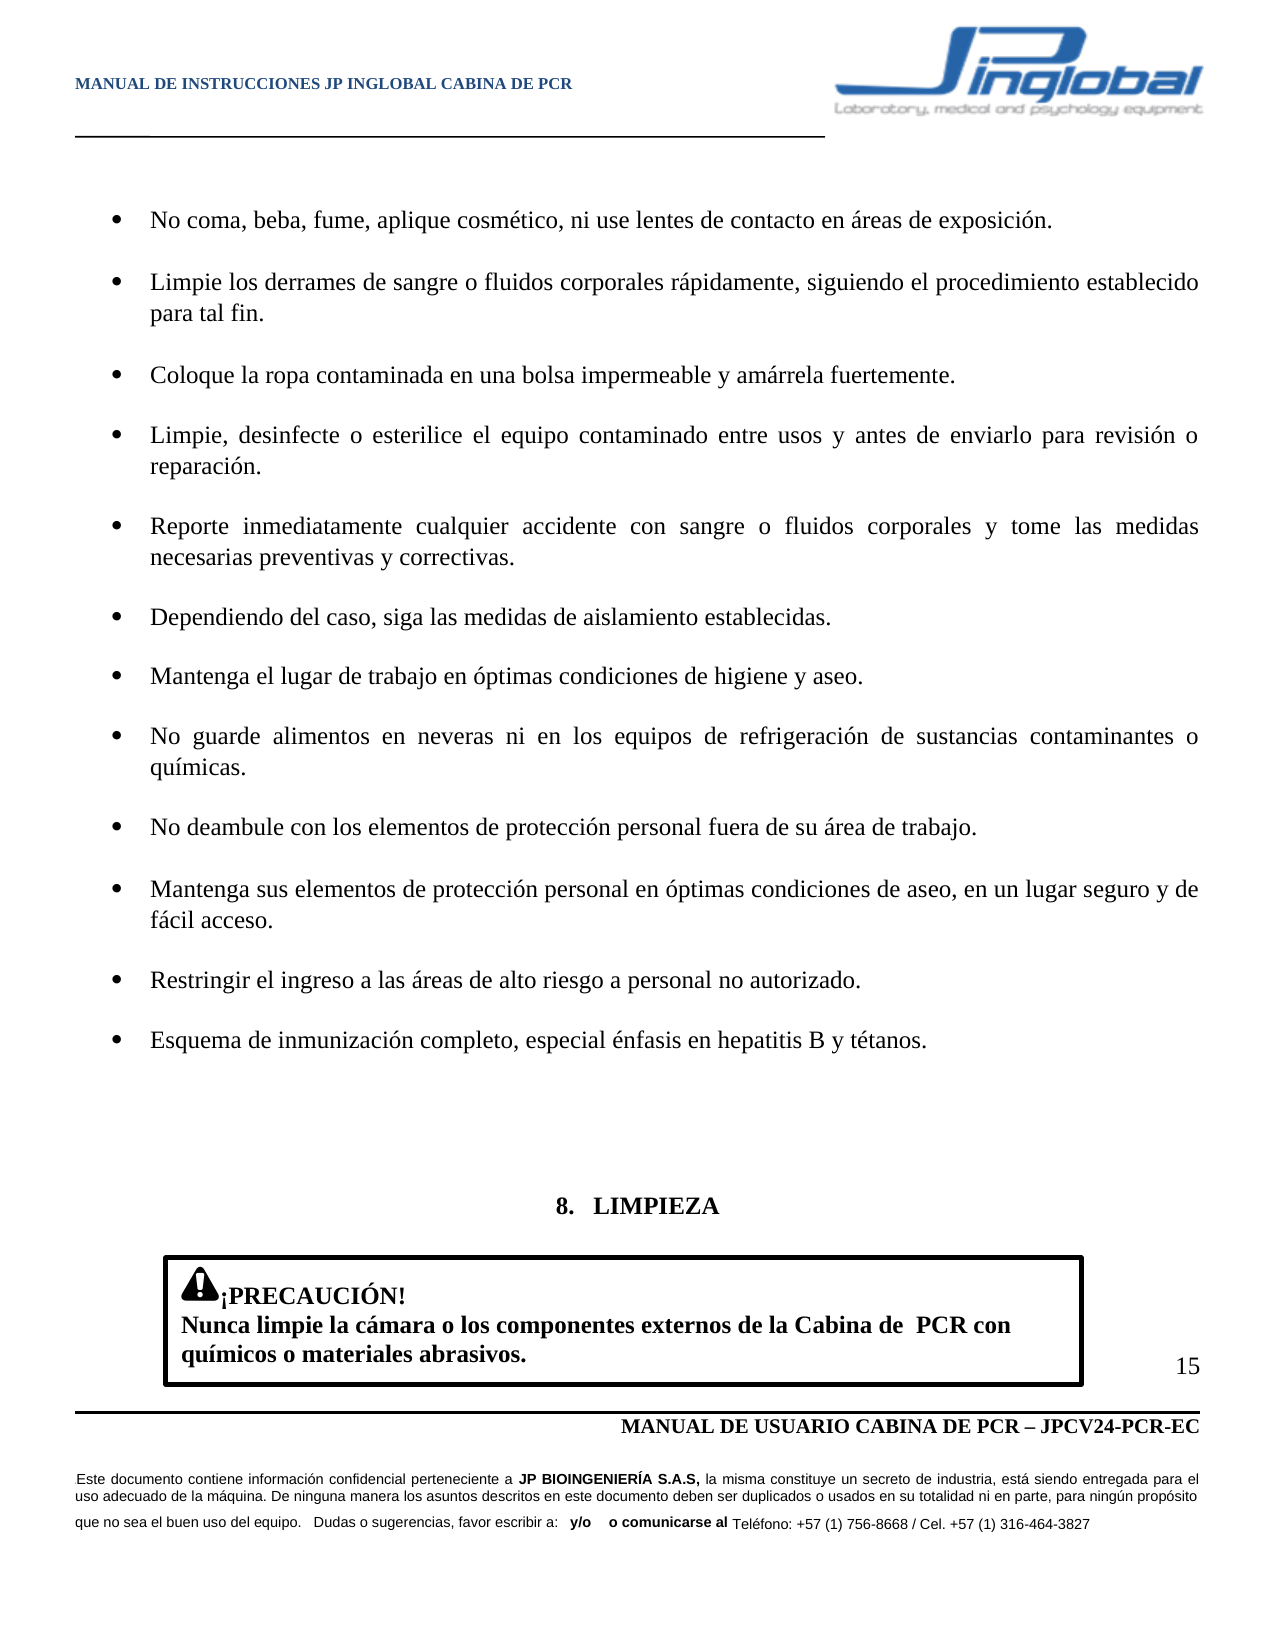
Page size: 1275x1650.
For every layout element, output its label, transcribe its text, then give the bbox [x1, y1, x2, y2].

list No coma, beba, fume, aplique cosmético, ni use lentes de contacto en áreas de exposición. [112, 205, 1200, 234]
picture [812, 13, 1227, 130]
list Limpie, desinfecte o esterilice el equipo contaminado entre usos y antes de enviarlo para revisión o reparación. [112, 420, 1200, 480]
list Coloque la ropa contaminada en una bolsa impermeable y amárrela fuertemente. [112, 360, 1200, 389]
list Restringir el ingreso a las áreas de alto riesgo a personal no autorizado. [112, 965, 1200, 994]
subtitle LIMPIEZA [75, 1191, 1200, 1220]
list Limpie los derrames de sangre o fluidos corporales rápidamente, siguiendo el procedimiento establecido para tal fin. [112, 267, 1200, 327]
list Dependiendo del caso, siga las medidas de aislamiento establecidas. [112, 602, 1200, 630]
list Mantenga el lugar de trabajo en óptimas condiciones de higiene y aseo. [112, 661, 1200, 690]
list Mantenga sus elementos de protección personal en óptimas condiciones de aseo, en un lugar seguro y de fácil acceso. [112, 874, 1200, 934]
list No deambule con los elementos de protección personal fuera de su área de trabajo. [112, 812, 1200, 841]
list Esquema de inmunización completo, especial énfasis en hepatitis B y tétanos. [112, 1025, 1200, 1053]
list No guarde alimentos en neveras ni en los equipos de refrigeración de sustancias contaminantes o químicas. [112, 721, 1200, 781]
list Reporte inmediatamente cualquier accidente con sangre o fluidos corporales y tome las medidas necesarias preventivas y correctivas. [112, 511, 1200, 571]
picture [180, 1265, 220, 1305]
